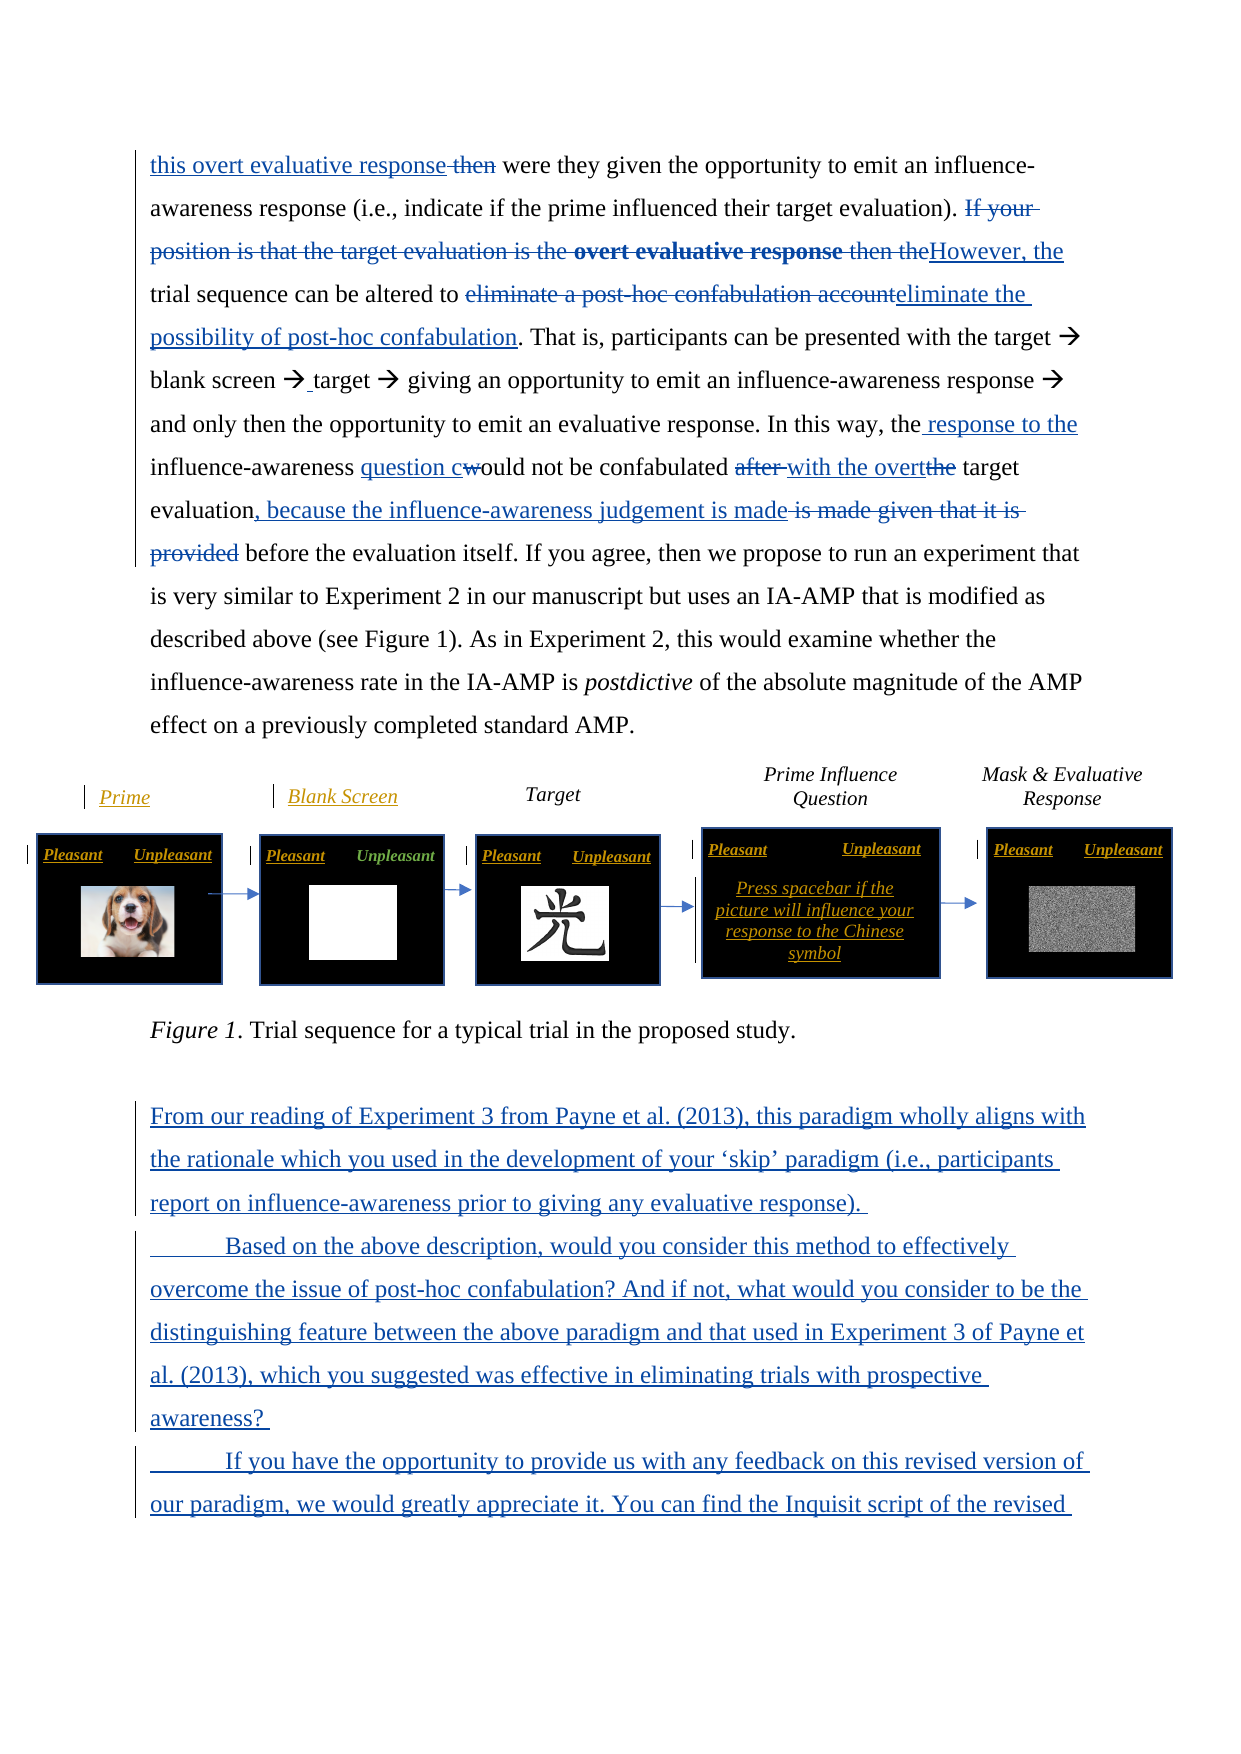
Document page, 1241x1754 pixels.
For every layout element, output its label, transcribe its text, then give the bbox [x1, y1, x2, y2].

text Figure 1. Trial sequence for a typical trial in the proposed study. [150, 1015, 1090, 1044]
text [150, 150, 1090, 739]
picture [1028, 886, 1135, 952]
picture [526, 888, 606, 956]
picture [80, 886, 175, 957]
